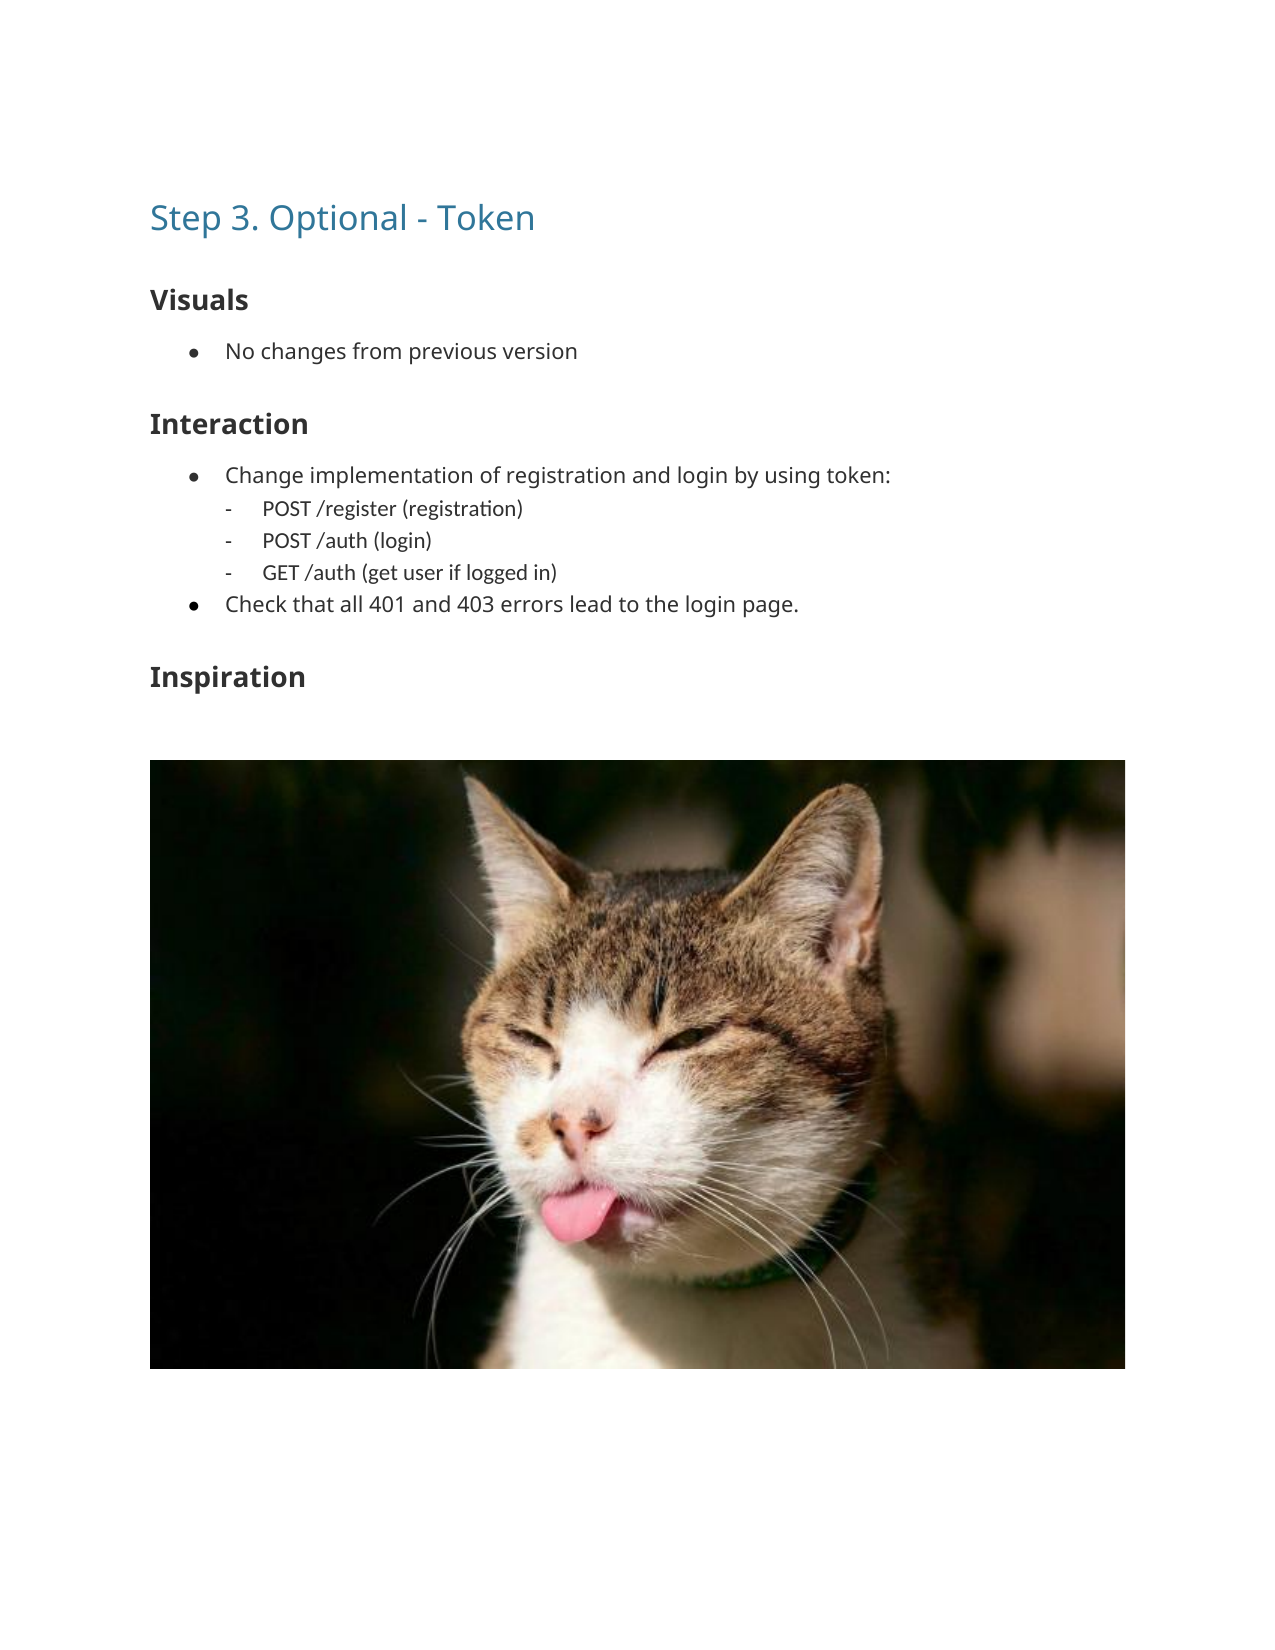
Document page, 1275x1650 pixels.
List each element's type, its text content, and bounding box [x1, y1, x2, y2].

subtitle Inspiration [150, 657, 1125, 695]
subtitle Visuals [150, 280, 1125, 318]
list POST /register (registration) [225, 493, 1125, 522]
list No changes from previous version [187, 336, 1125, 366]
list Change implementation of registration and login by using token: [187, 461, 1125, 490]
subtitle Interaction [150, 404, 1125, 442]
picture [150, 760, 1125, 1369]
text Step 3. Optional - Token [150, 193, 1125, 240]
list GET /auth (get user if logged in) [225, 557, 1125, 587]
list POST /auth (login) [225, 525, 1125, 554]
list Check that all 401 and 403 errors lead to the login page. [187, 589, 1125, 619]
